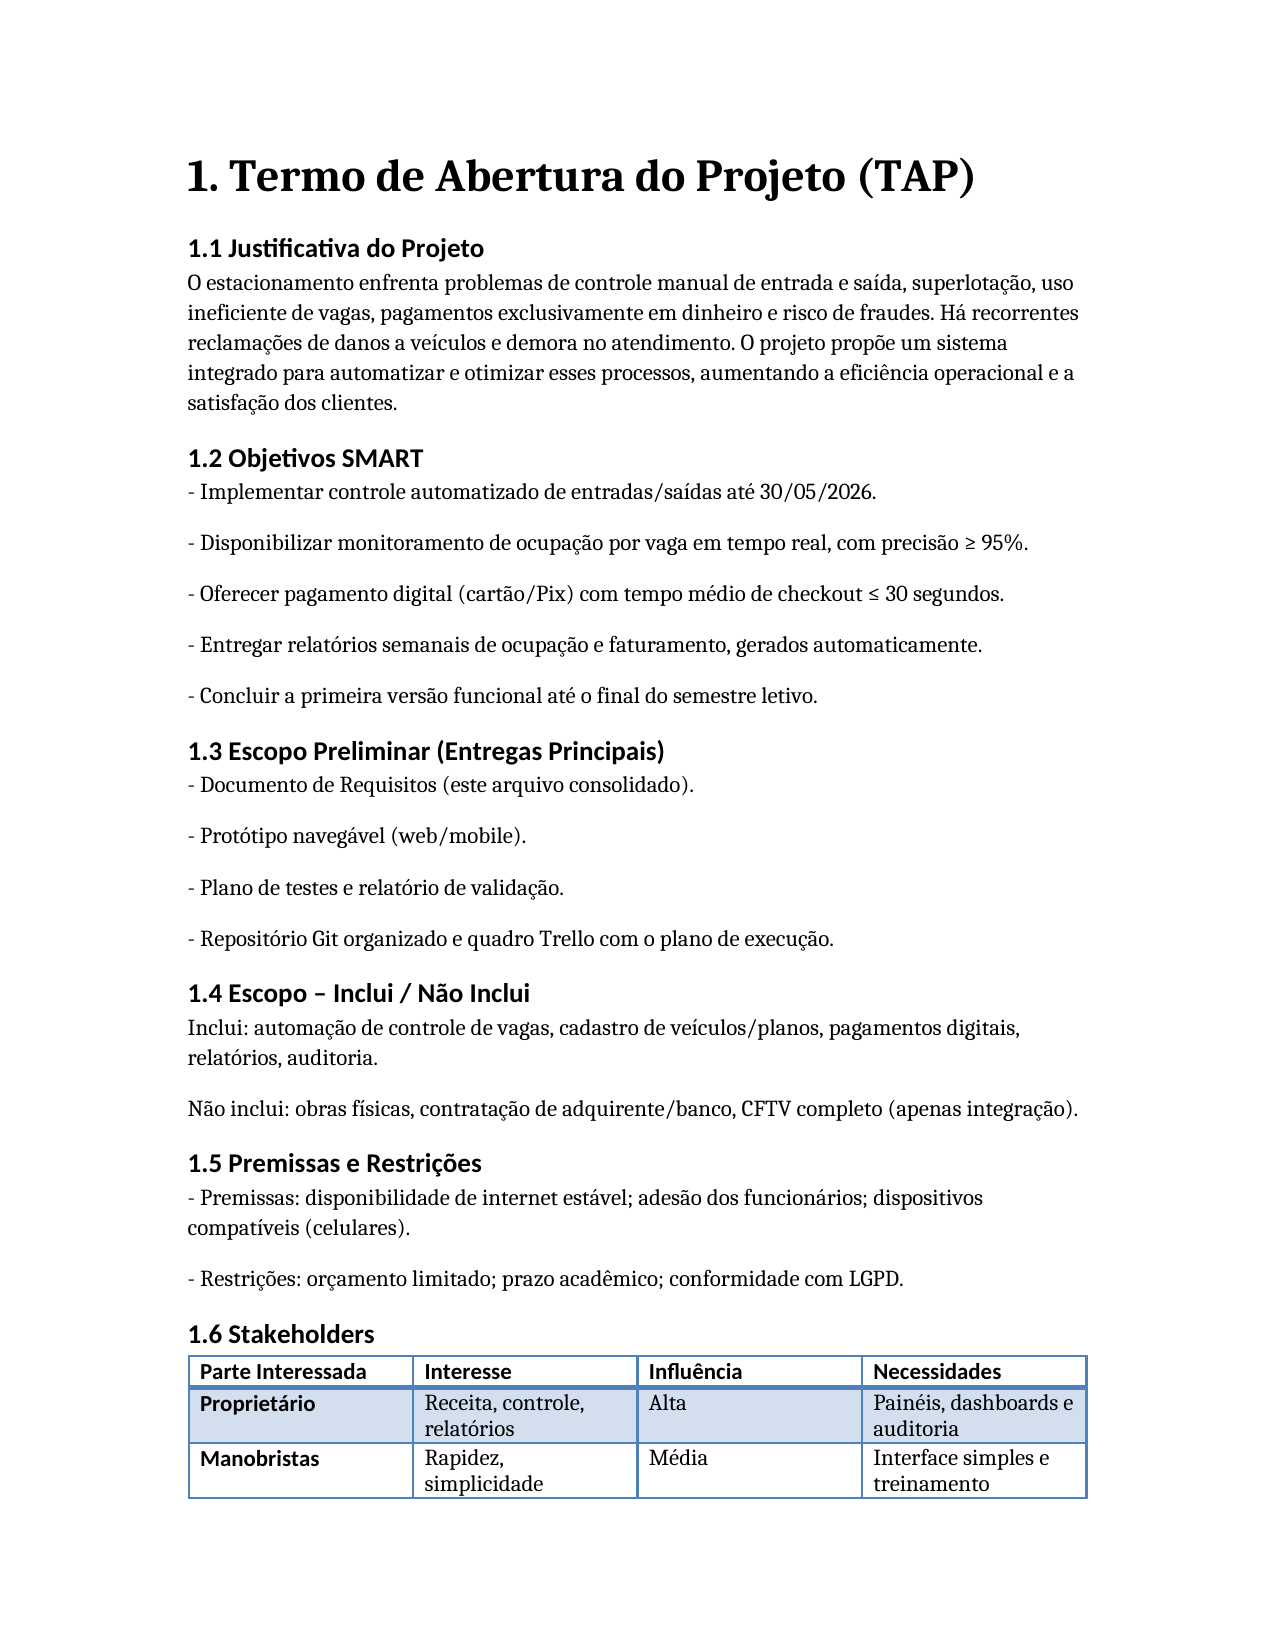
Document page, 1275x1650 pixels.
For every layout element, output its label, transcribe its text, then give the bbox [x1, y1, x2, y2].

subtitle 1.3 Escopo Preliminar (Entregas Principais) [187, 734, 1087, 767]
text - Documento de Requisitos (este arquivo consolidado). [187, 772, 1087, 798]
table_cell Manobristas [190, 1444, 412, 1497]
text - Plano de testes e relatório de validação. [187, 874, 1087, 901]
text - Implementar controle automatizado de entradas/saídas até 30/05/2026. [187, 479, 1087, 505]
table_cell Interface simples e treinamento [863, 1444, 1085, 1497]
table_cell Painéis, dashboards e auditoria [863, 1390, 1085, 1442]
table_header Necessidades [863, 1357, 1085, 1385]
text 1. Termo de Abertura do Projeto (TAP) [187, 150, 1087, 203]
text - Oferecer pagamento digital (cartão/Pix) com tempo médio de checkout ≤ 30 segundos. [187, 581, 1087, 607]
text - Premissas: disponibilidade de internet estável; adesão dos funcionários; dispositivos compatíveis (celulares). [187, 1184, 1087, 1241]
subtitle 1.5 Premissas e Restrições [187, 1147, 1087, 1179]
table_cell Receita, controle, relatórios [414, 1390, 636, 1442]
subtitle 1.4 Escopo – Inclui / Não Inclui [187, 976, 1087, 1009]
table_header Influência [639, 1357, 861, 1385]
text - Restrições: orçamento limitado; prazo acadêmico; conformidade com LGPD. [187, 1266, 1087, 1292]
table_header Parte Interessada [190, 1357, 412, 1385]
text Inclui: automação de controle de vagas, cadastro de veículos/planos, pagamentos digitais, relatórios, auditoria. [187, 1014, 1087, 1071]
table_cell Proprietário [190, 1390, 412, 1442]
text - Concluir a primeira versão funcional até o final do semestre letivo. [187, 683, 1087, 709]
text - Repositório Git organizado e quadro Trello com o plano de execução. [187, 925, 1087, 952]
table_cell Média [639, 1444, 861, 1497]
subtitle 1.1 Justificativa do Projeto [187, 231, 1087, 264]
table_cell Rapidez, simplicidade [414, 1444, 636, 1497]
text - Disponibilizar monitoramento de ocupação por vaga em tempo real, com precisão ≥ 95%. [187, 530, 1087, 556]
text Não inclui: obras físicas, contratação de adquirente/banco, CFTV completo (apenas integração). [187, 1096, 1087, 1122]
subtitle 1.2 Objetivos SMART [187, 441, 1087, 474]
text - Protótipo navegável (web/mobile). [187, 823, 1087, 849]
subtitle 1.6 Stakeholders [187, 1317, 1087, 1350]
text O estacionamento enfrenta problemas de controle manual de entrada e saída, superlotação, uso ineficiente de vagas, pagamentos exclusivamente em dinheiro e risco de fraudes. Há recorrentes reclamações de danos a veículos e demora no atendimento. O projeto propõe um sistema integrado para automatizar e otimizar esses processos, aumentando a eficiência operacional e a satisfação dos clientes. [187, 269, 1087, 416]
table_header Interesse [414, 1357, 636, 1385]
table_cell Alta [639, 1390, 861, 1442]
text - Entregar relatórios semanais de ocupação e faturamento, gerados automaticamente. [187, 632, 1087, 658]
